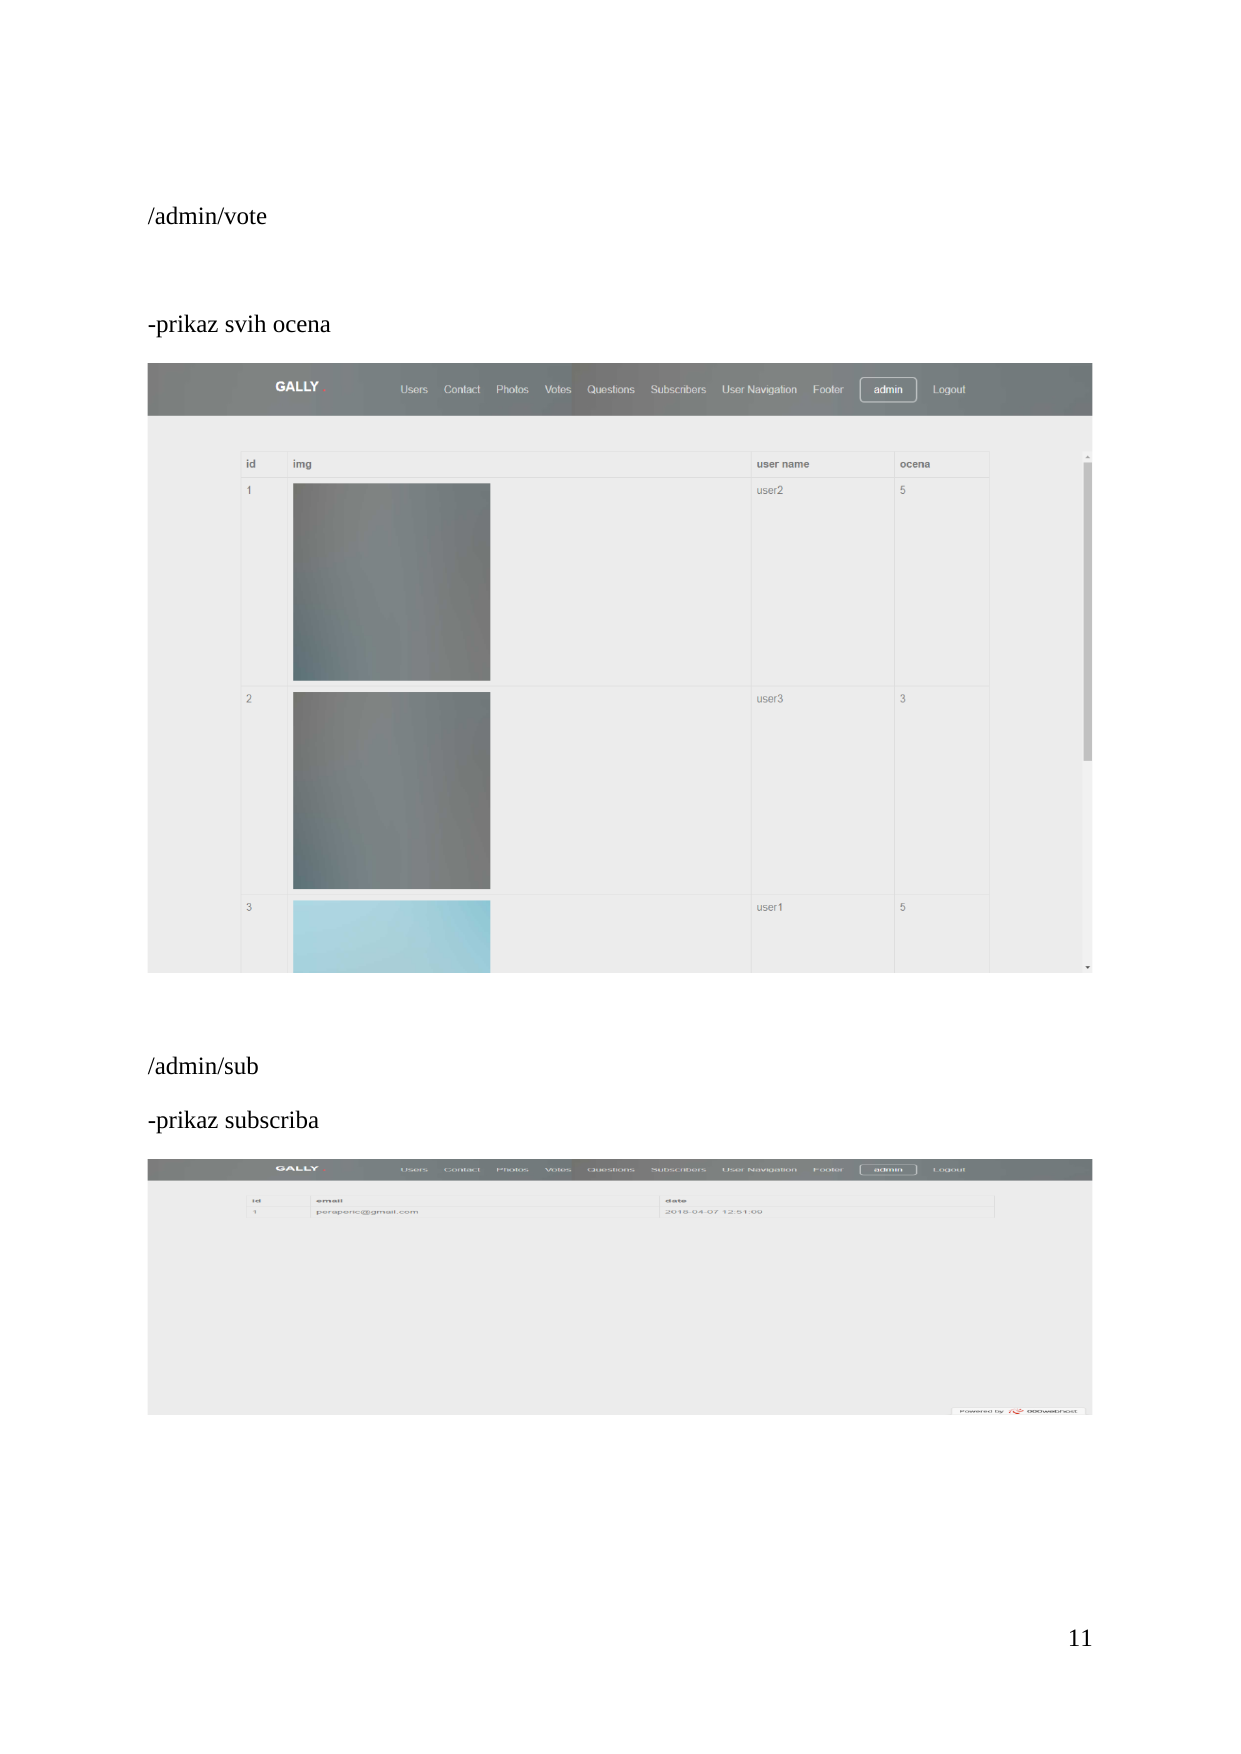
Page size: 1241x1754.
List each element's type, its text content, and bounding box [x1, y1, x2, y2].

text /admin/sub [148, 1051, 1093, 1080]
text -prikaz svih ocena [148, 309, 1093, 338]
picture [147, 363, 1093, 973]
text /admin/vote [148, 201, 1093, 230]
text -prikaz subscriba [148, 1105, 1093, 1134]
picture [147, 1159, 1093, 1415]
